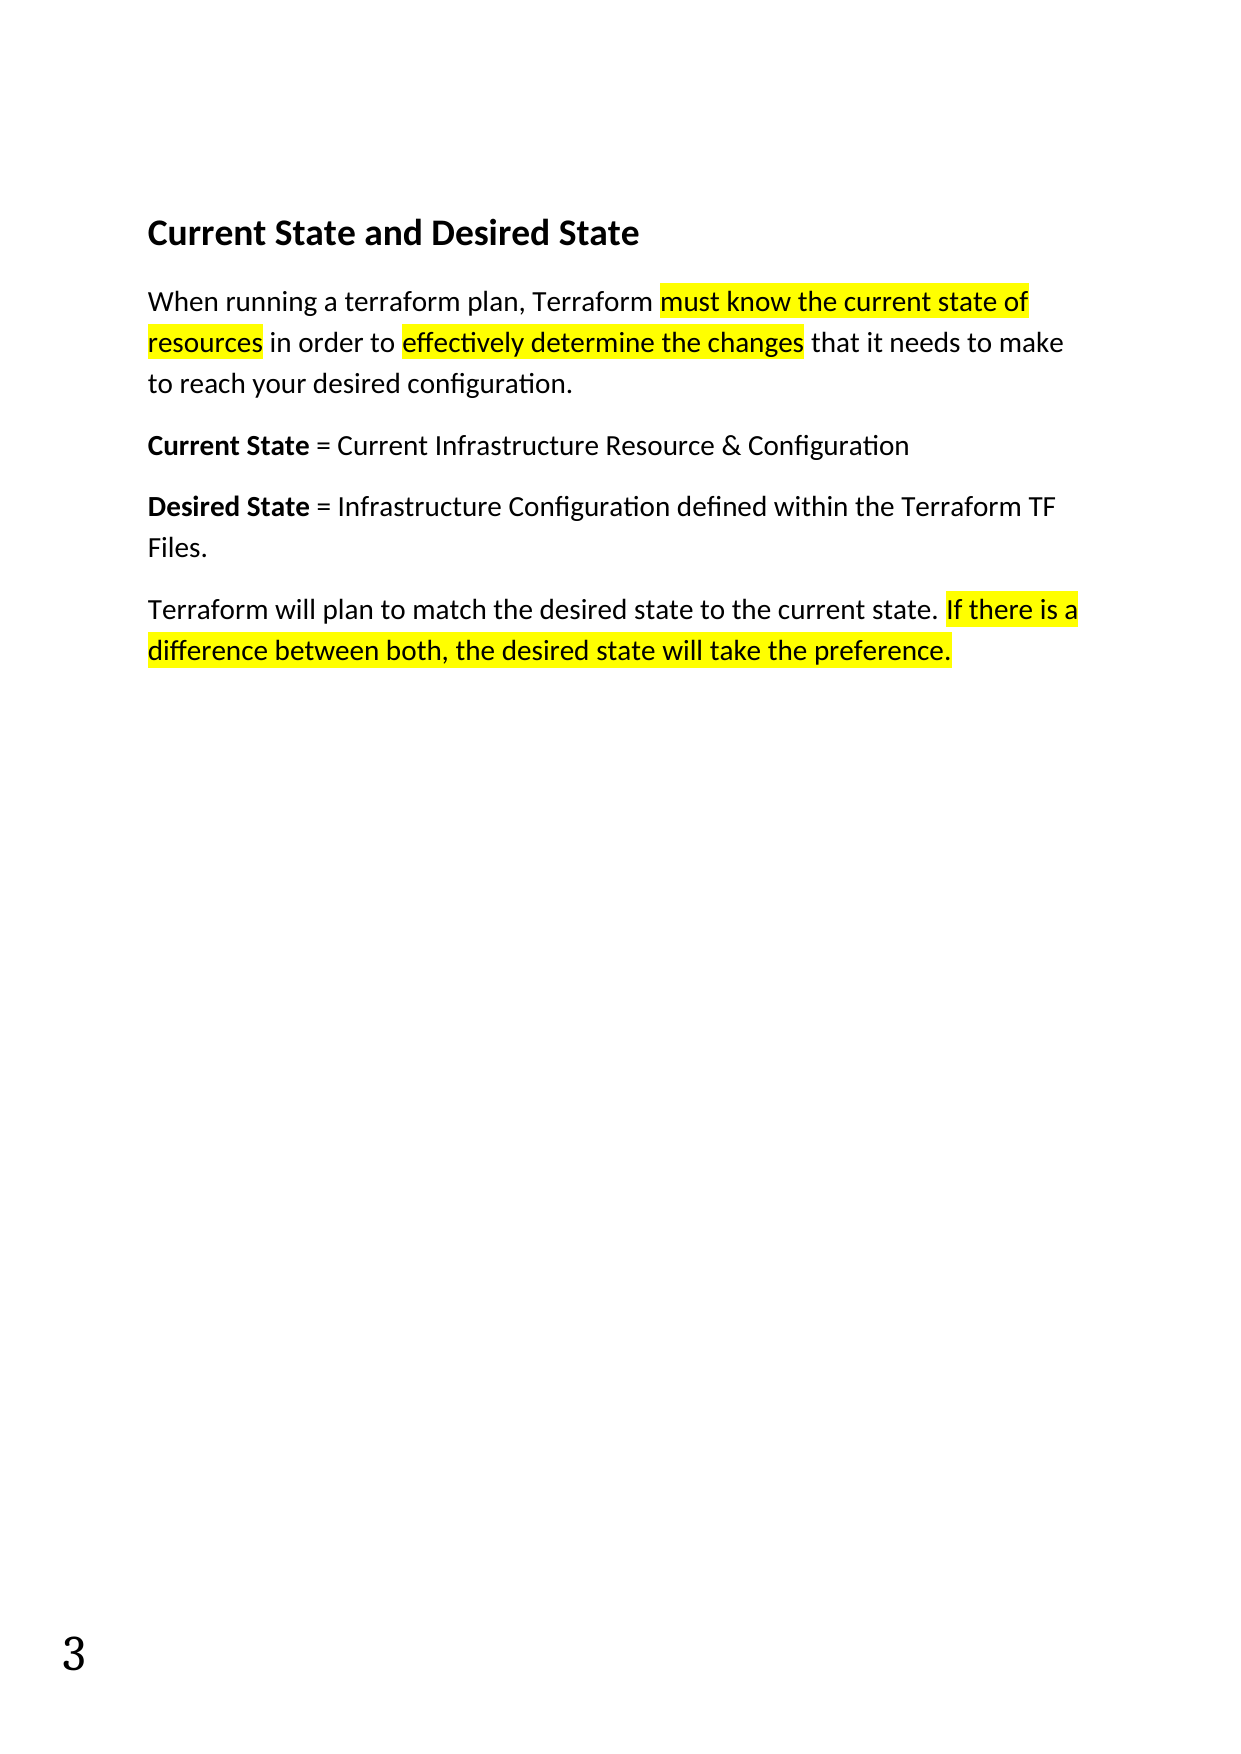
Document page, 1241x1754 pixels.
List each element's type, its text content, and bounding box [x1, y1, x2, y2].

text Terraform will plan to match the desired state to the current state. If there is a difference between both, the desired state will take the preference. [148, 591, 1093, 668]
text Desired State = Infrastructure Configuration defined within the Terraform TF Files. [148, 488, 1093, 565]
text Current State and Desired State [148, 209, 1093, 255]
text Current State = Current Infrastructure Resource & Configuration [148, 427, 1093, 462]
text When running a terraform plan, Terraform must know the current state of resources in order to effectively determine the changes that it needs to make to reach your desired configuration. [148, 283, 1093, 400]
